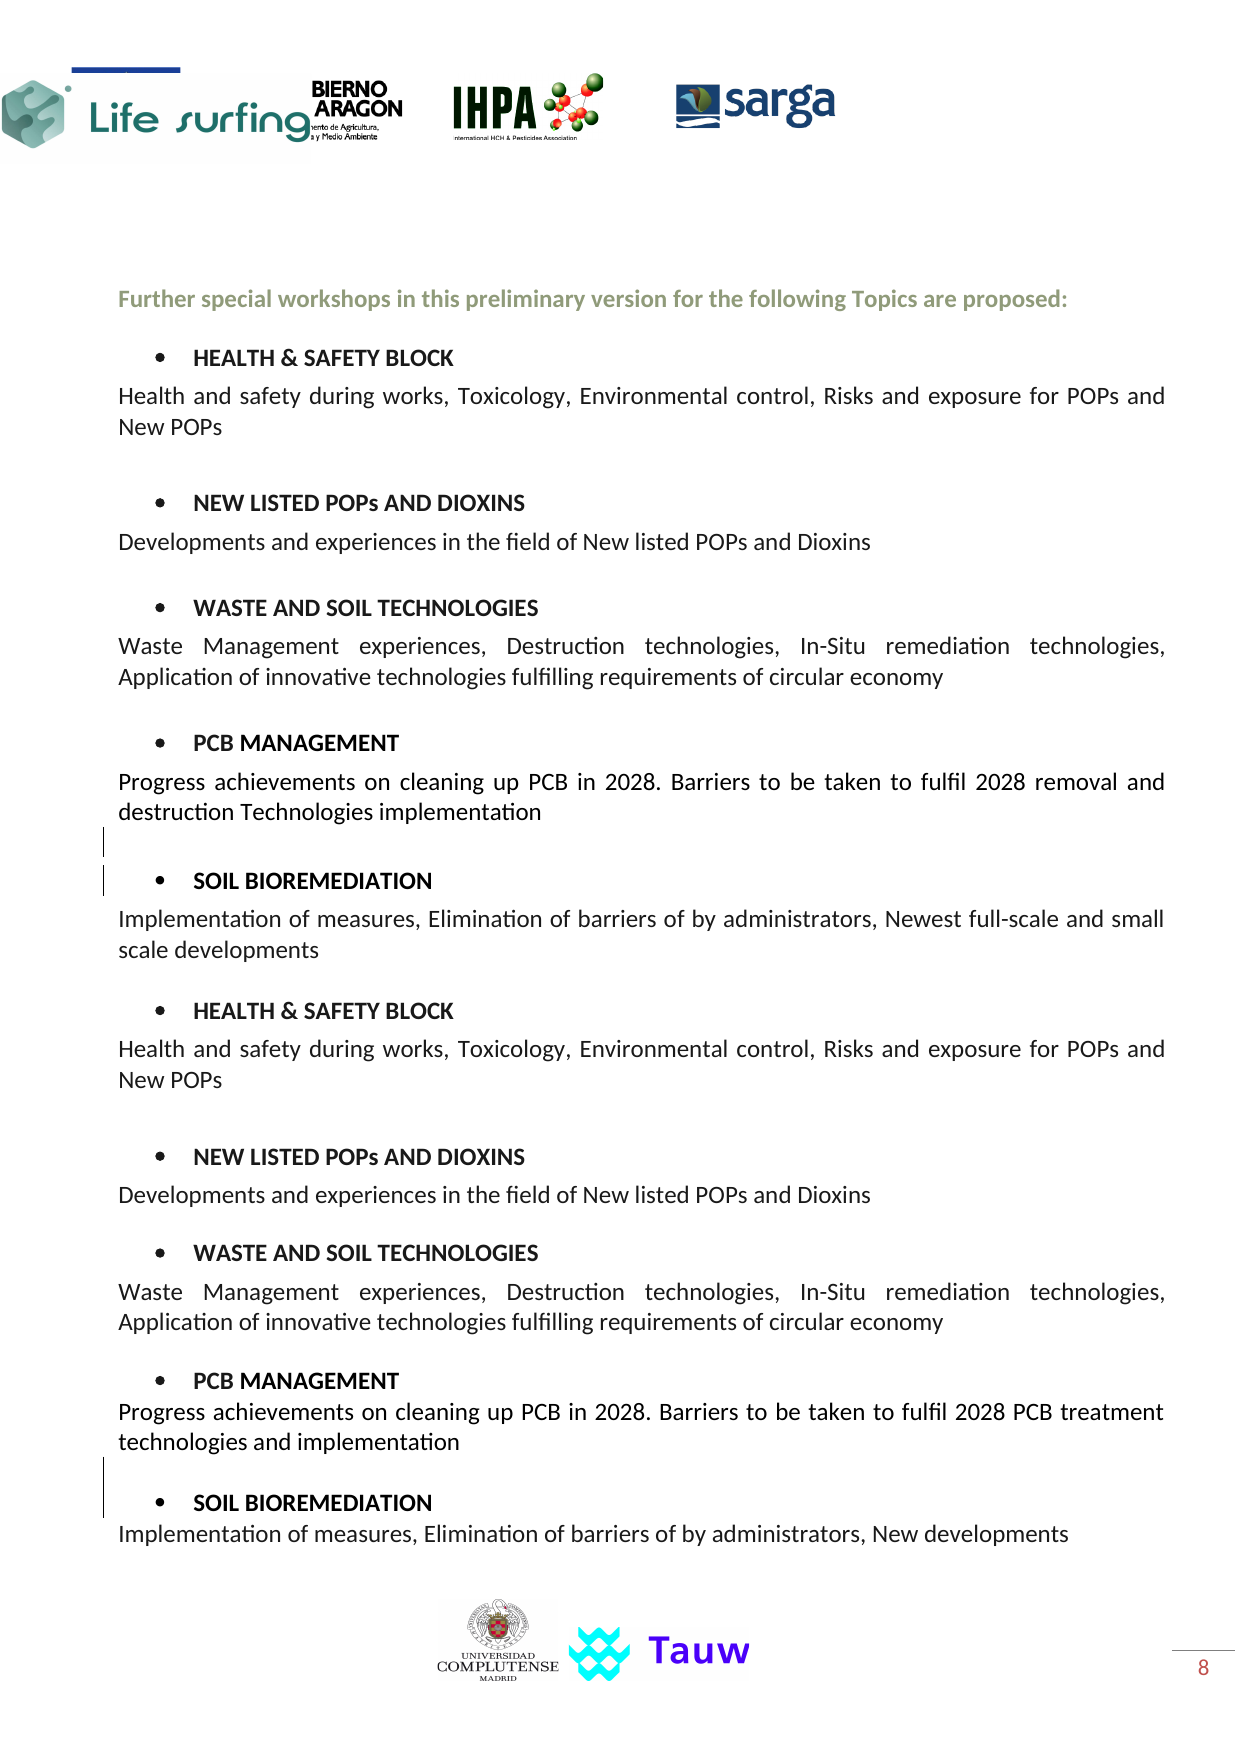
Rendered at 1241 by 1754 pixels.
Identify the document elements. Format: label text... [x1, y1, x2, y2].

text Implementation of measures, Elimination of barriers of by administrators, New developments [118, 1518, 1167, 1548]
list NEW LISTED POPs AND DIOXINS [156, 487, 1167, 518]
text Waste Management experiences, Destruction technologies, In-Situ remediation technologies, Application of innovative technologies fulfilling requirements of circular economy [118, 1276, 1167, 1337]
text Developments and experiences in the field of New listed POPs and Dioxins [118, 526, 1167, 556]
picture [0, 67, 404, 164]
list PCB MANAGEMENT [156, 727, 1167, 758]
text Implementation of measures, Elimination of barriers of by administrators, Newest full-scale and small scale developments [118, 903, 1167, 964]
list HEALTH & SAFETY BLOCK [156, 995, 1167, 1026]
list NEW LISTED POPs AND DIOXINS [156, 1141, 1167, 1171]
list HEALTH & SAFETY BLOCK [156, 342, 1167, 372]
list SOIL BIOREMEDIATION [156, 865, 1167, 896]
picture [453, 73, 604, 140]
list PCB MANAGEMENT [156, 1365, 1167, 1396]
text Further special workshops in this preliminary version for the following Topics are proposed: [118, 283, 1167, 314]
picture [568, 1627, 750, 1681]
picture [437, 1599, 559, 1681]
text Health and safety during works, Toxicology, Environmental control, Risks and exposure for POPs and New POPs [118, 1033, 1167, 1094]
text Health and safety during works, Toxicology, Environmental control, Risks and exposure for POPs and New POPs [118, 380, 1167, 441]
list SOIL BIOREMEDIATION [156, 1487, 1167, 1518]
list WASTE AND SOIL TECHNOLOGIES [156, 592, 1167, 623]
text Progress achievements on cleaning up PCB in 2028. Barriers to be taken to fulfil 2028 PCB treatment technologies and implementation [118, 1396, 1167, 1457]
picture [664, 74, 842, 134]
text Progress achievements on cleaning up PCB in 2028. Barriers to be taken to fulfil 2028 removal and destruction Technologies implementation [118, 766, 1167, 827]
list WASTE AND SOIL TECHNOLOGIES [156, 1238, 1167, 1268]
text Waste Management experiences, Destruction technologies, In-Situ remediation technologies, Application of innovative technologies fulfilling requirements of circular economy [118, 631, 1167, 692]
text Developments and experiences in the field of New listed POPs and Dioxins [118, 1179, 1167, 1209]
